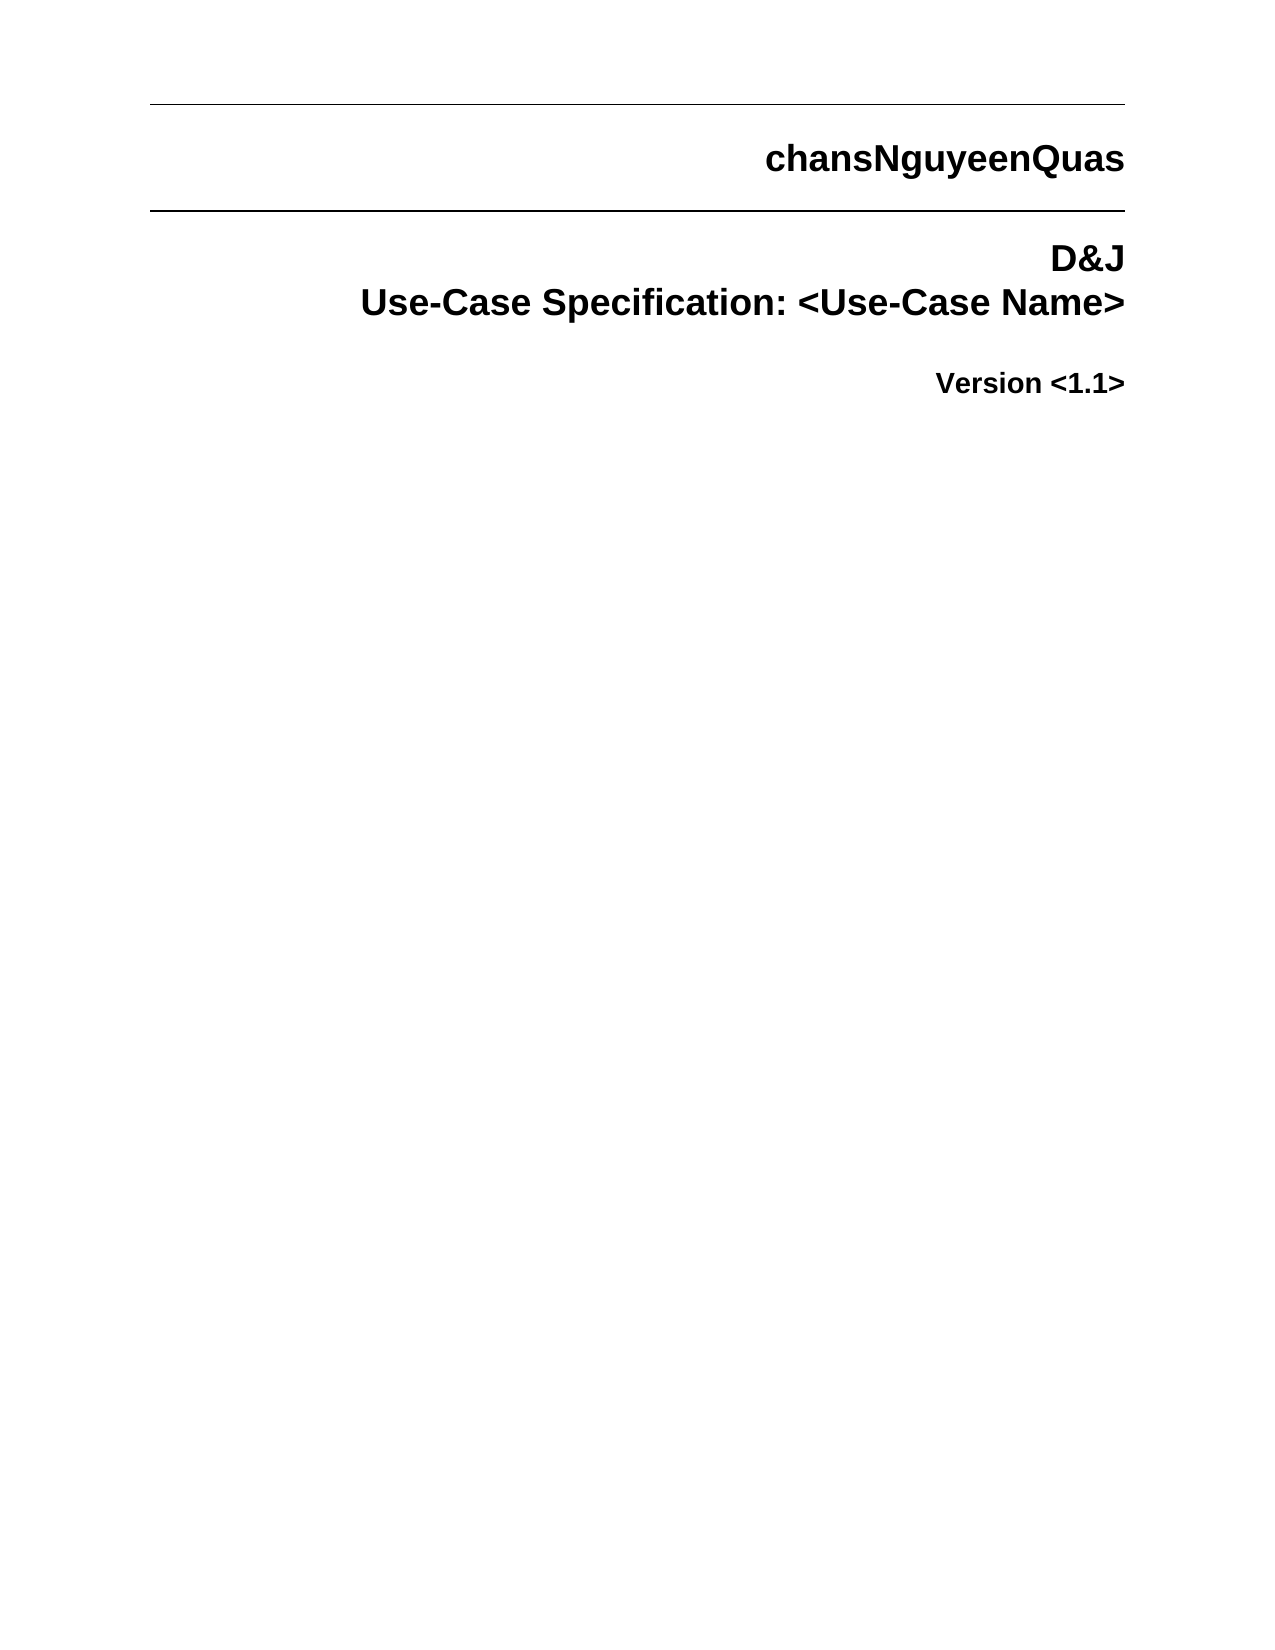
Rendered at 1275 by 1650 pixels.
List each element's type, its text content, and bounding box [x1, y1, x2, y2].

title Version <1.1> [150, 366, 1125, 399]
title D&J [150, 237, 1125, 280]
title Use-Case Specification: <Use-Case Name> [150, 280, 1125, 323]
